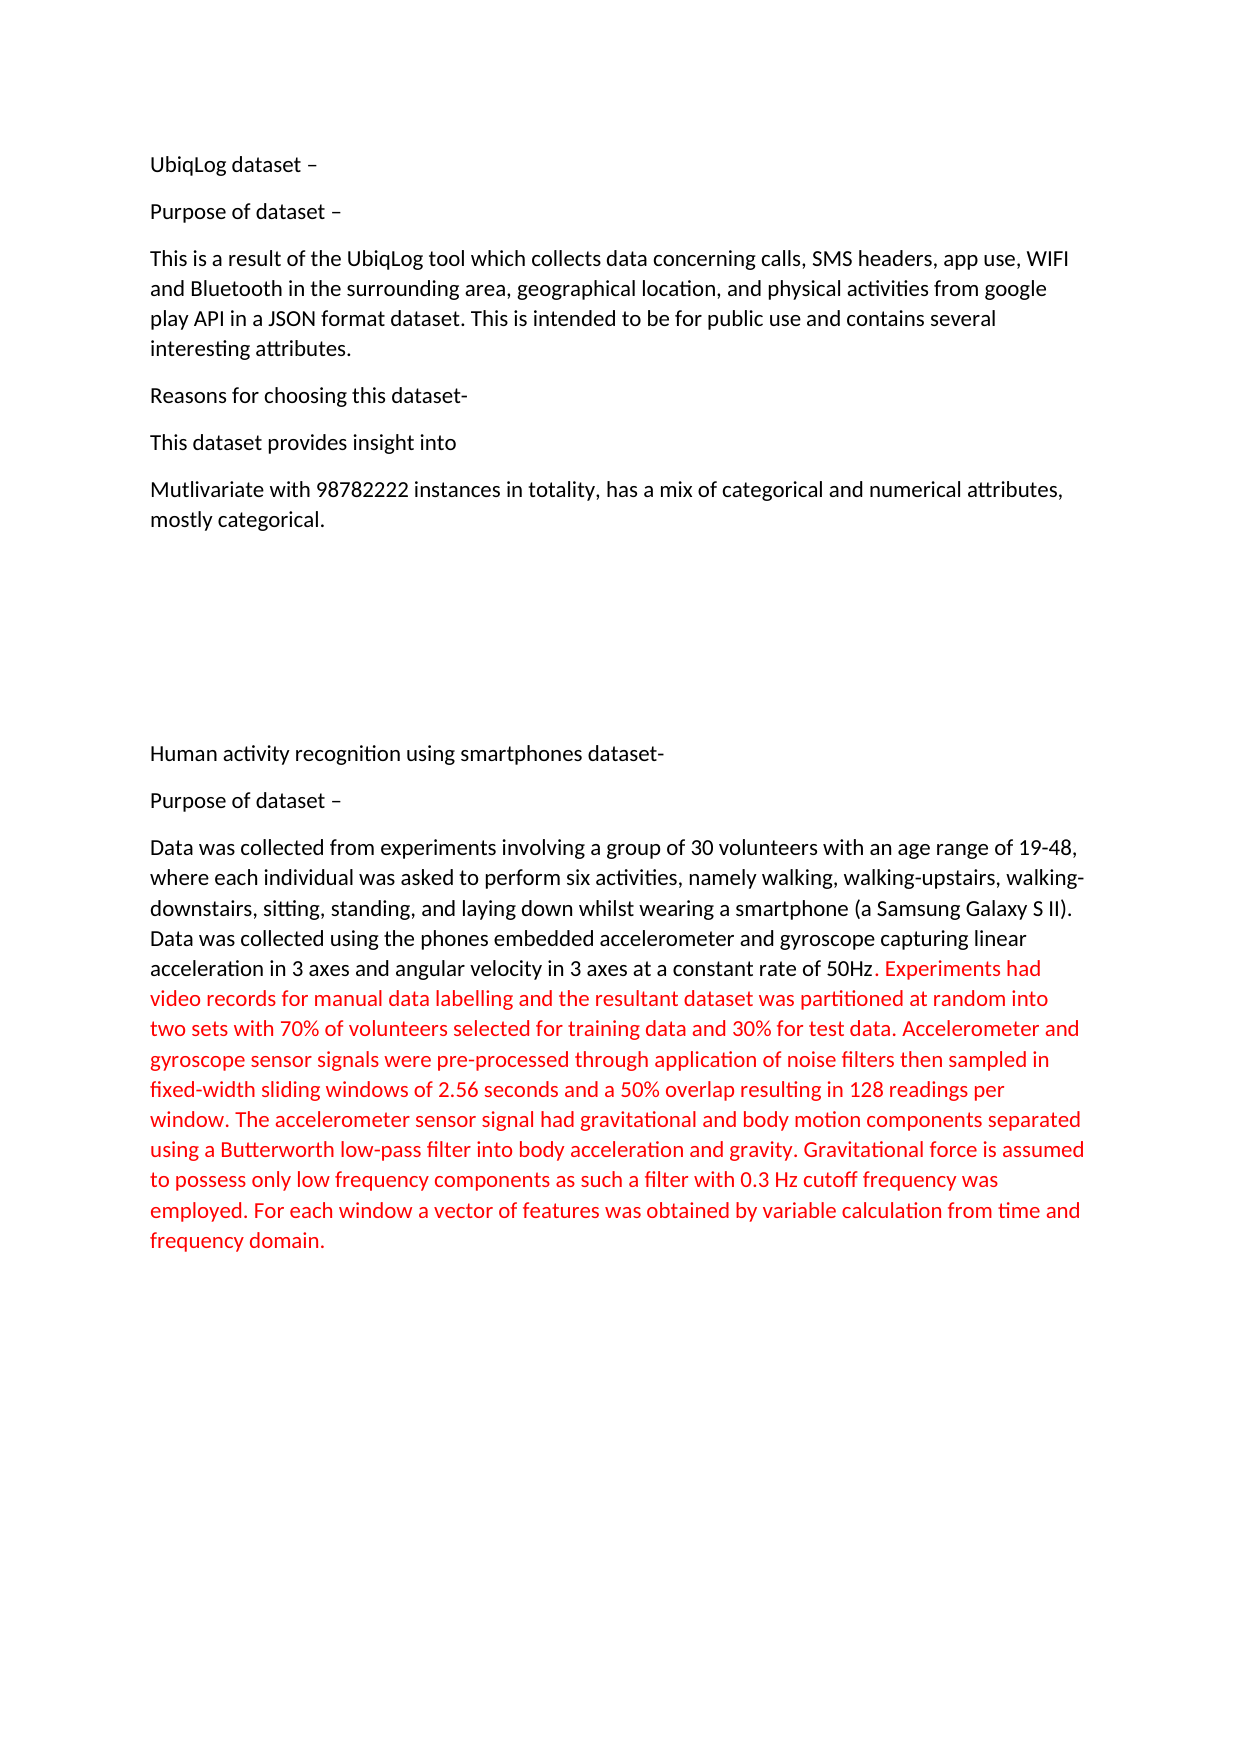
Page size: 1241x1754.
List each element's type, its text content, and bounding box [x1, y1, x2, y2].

text Data was collected from experiments involving a group of 30 volunteers with an age range of 19-48, where each individual was asked to perform six activities, namely walking, walking-upstairs, walking-downstairs, sitting, standing, and laying down whilst wearing a smartphone (a Samsung Galaxy S II). Data was collected using the phones embedded accelerometer and gyroscope capturing linear acceleration in 3 axes and angular velocity in 3 axes at a constant rate of 50Hz. Experiments had video records for manual data labelling and the resultant dataset was partitioned at random into two sets with 70% of volunteers selected for training data and 30% for test data. Accelerometer and gyroscope sensor signals were pre-processed through application of noise filters then sampled in fixed-width sliding windows of 2.56 seconds and a 50% overlap resulting in 128 readings per window. The accelerometer sensor signal had gravitational and body motion components separated using a Butterworth low-pass filter into body acceleration and gravity. Gravitational force is assumed to possess only low frequency components as such a filter with 0.3 Hz cutoff frequency was employed. For each window a vector of features was obtained by variable calculation from time and frequency domain. [150, 833, 1090, 1254]
text Purpose of dataset – [150, 197, 1090, 225]
text Mutlivariate with 98782222 instances in totality, has a mix of categorical and numerical attributes, mostly categorical. [150, 475, 1090, 533]
text This is a result of the UbiqLog tool which collects data concerning calls, SMS headers, app use, WIFI and Bluetooth in the surrounding area, geographical location, and physical activities from google play API in a JSON format dataset. This is intended to be for public use and contains several interesting attributes. [150, 244, 1090, 362]
text Purpose of dataset – [150, 786, 1090, 814]
text Reasons for choosing this dataset- [150, 381, 1090, 409]
text This dataset provides insight into [150, 428, 1090, 456]
text Human activity recognition using smartphones dataset- [150, 739, 1090, 768]
text UbiqLog dataset – [150, 150, 1090, 178]
